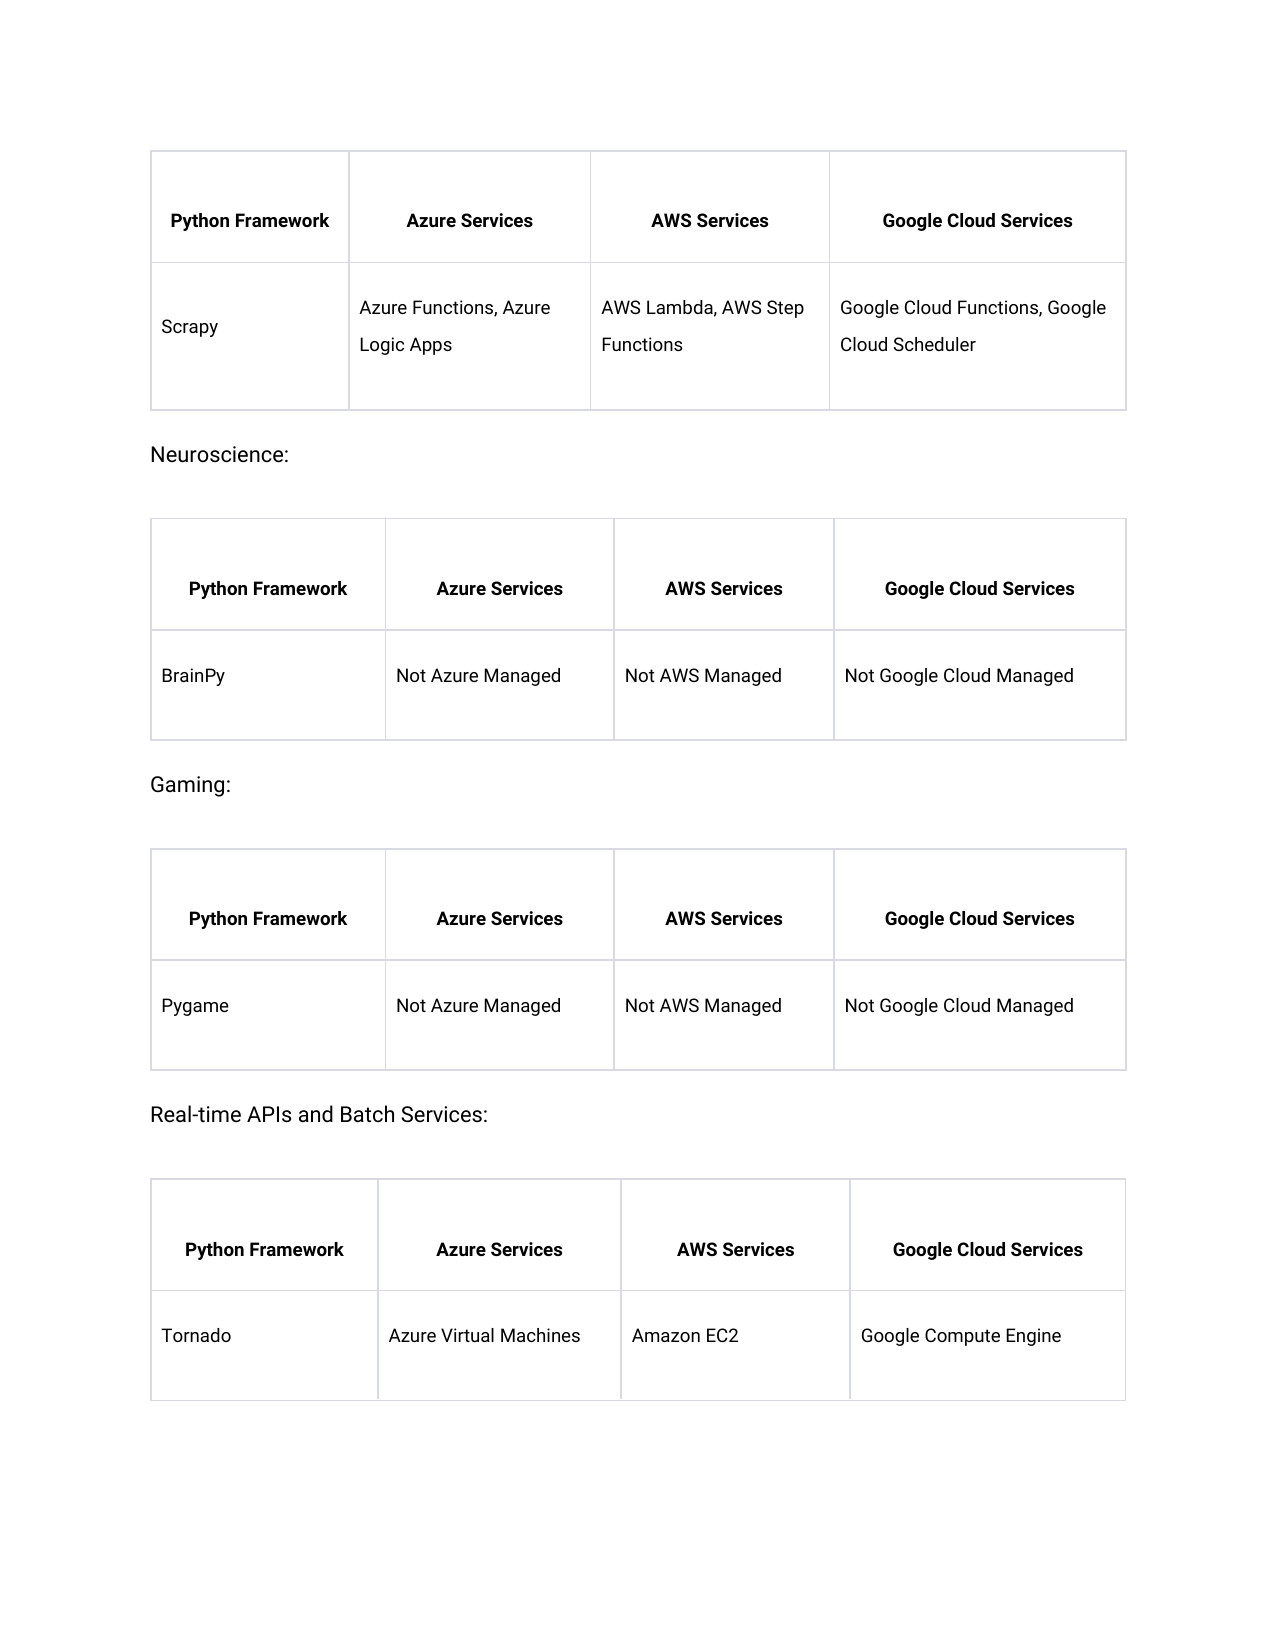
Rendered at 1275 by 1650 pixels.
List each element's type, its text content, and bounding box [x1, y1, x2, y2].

text Neuroscience: [150, 442, 1125, 467]
table_header Python Framework [152, 1180, 377, 1289]
table_header AWS Services [622, 1180, 849, 1289]
table_cell Google Cloud Functions, Google Cloud Scheduler [830, 263, 1125, 409]
table_header Google Cloud Services [851, 1180, 1125, 1289]
table_header AWS Services [615, 850, 833, 959]
table_cell Not Google Cloud Managed [835, 961, 1125, 1069]
table_header Python Framework [152, 519, 385, 629]
table_cell Not AWS Managed [615, 631, 833, 739]
table_header Azure Services [350, 152, 590, 261]
text Gaming: [150, 772, 1125, 797]
table_header Google Cloud Services [835, 850, 1125, 959]
table_cell Not Azure Managed [386, 631, 613, 739]
table_header AWS Services [591, 152, 829, 261]
table_header Google Cloud Services [830, 152, 1125, 261]
table_cell AWS Lambda, AWS Step Functions [591, 263, 829, 409]
table_header Python Framework [152, 152, 348, 261]
table_header Azure Services [386, 850, 613, 959]
text Real-time APIs and Batch Services: [150, 1102, 1125, 1128]
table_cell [851, 1291, 1125, 1399]
table_cell Not Google Cloud Managed [835, 631, 1125, 739]
table_cell Tornado [152, 1291, 377, 1399]
table_cell Amazon EC2 [622, 1291, 849, 1399]
table_cell Pygame [152, 961, 385, 1069]
table_cell Azure Functions, Azure Logic Apps [350, 263, 590, 409]
table_cell Not AWS Managed [615, 961, 833, 1069]
table_cell Not Azure Managed [386, 961, 613, 1069]
table_cell BrainPy [152, 631, 385, 739]
table_header Azure Services [379, 1180, 620, 1289]
table_cell Scrapy [152, 263, 348, 409]
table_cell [379, 1291, 620, 1399]
table_header Python Framework [152, 850, 385, 959]
table_header Azure Services [386, 519, 613, 629]
table_header AWS Services [615, 519, 833, 629]
table_header Google Cloud Services [835, 519, 1125, 629]
